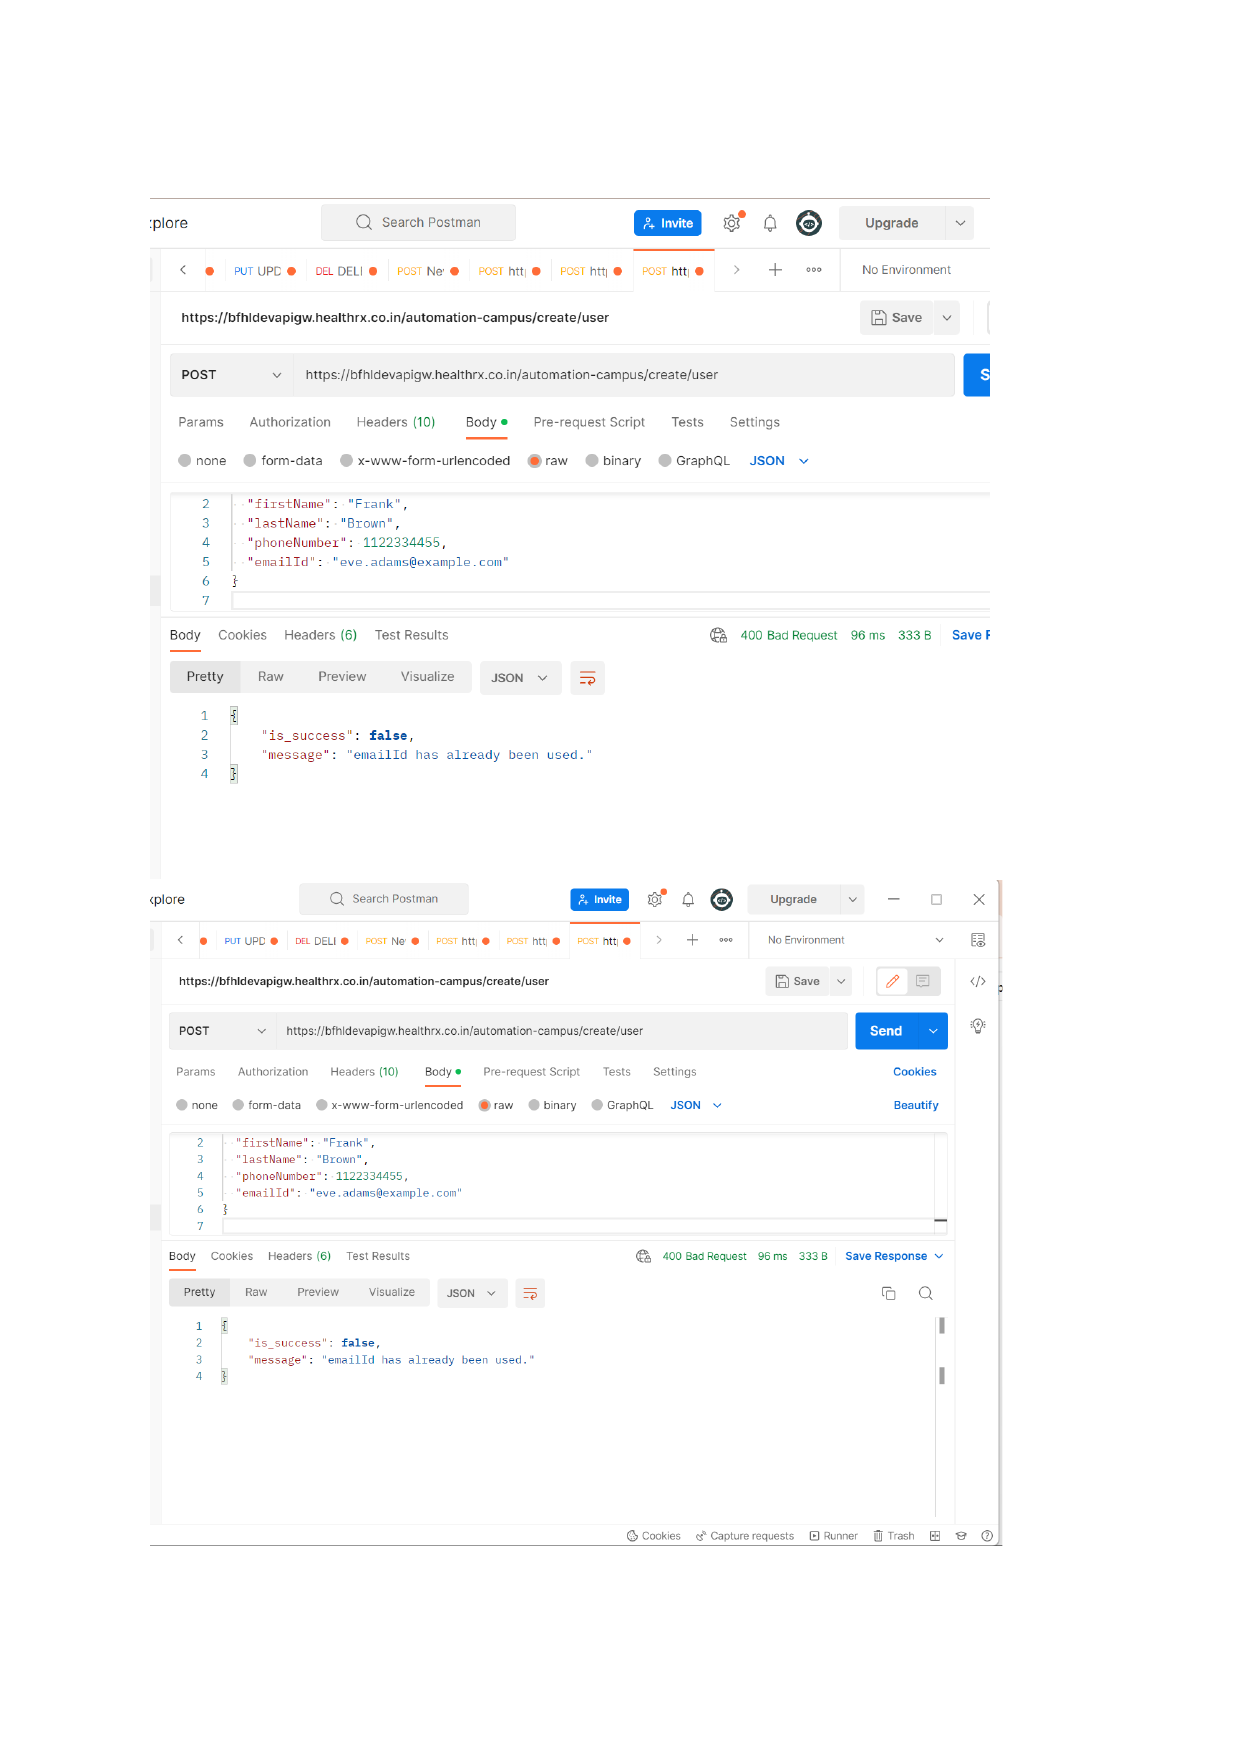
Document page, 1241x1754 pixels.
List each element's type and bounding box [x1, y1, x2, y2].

picture [150, 880, 1003, 1546]
picture [150, 198, 990, 879]
